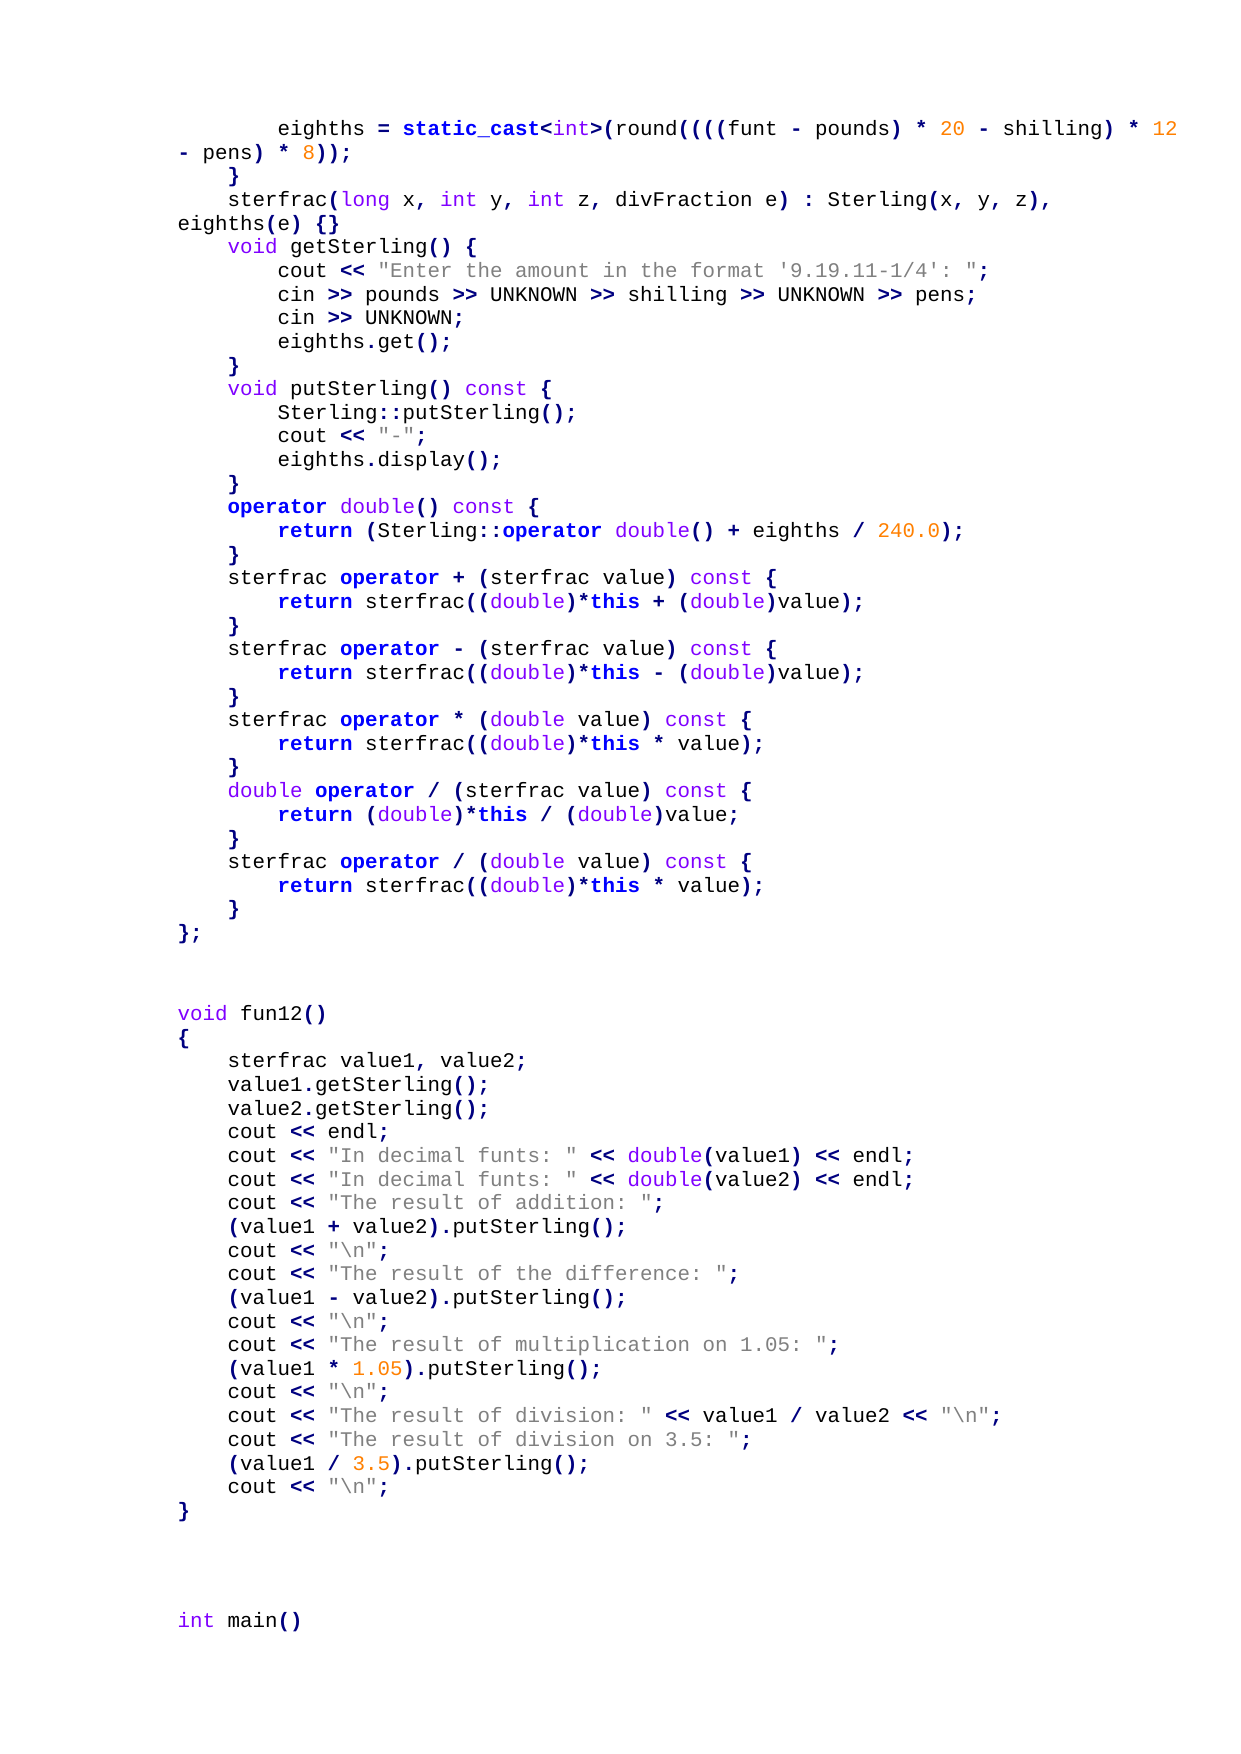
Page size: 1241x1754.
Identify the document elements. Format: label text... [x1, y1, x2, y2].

text sterfrac operator + (sterfrac value) const { [177, 567, 1181, 591]
text cout << "In decimal funts: " << double(value1) << endl; [177, 1145, 1181, 1169]
text } [177, 615, 1181, 638]
text cout << "-"; [177, 426, 1181, 449]
text return sterfrac((double)*this * value); [177, 875, 1181, 898]
text void getSterling() { [177, 236, 1181, 260]
text cout << "Enter the amount in the format '9.19.11-1/4': "; [177, 260, 1181, 284]
text (value1 + value2).putSterling(); [177, 1216, 1181, 1240]
text { [177, 1027, 1181, 1051]
text cout << "The result of the difference: "; [177, 1263, 1181, 1287]
text cout << "The result of addition: "; [177, 1192, 1181, 1216]
text cin >> pounds >> UNKNOWN >> shilling >> UNKNOWN >> pens; [177, 284, 1181, 307]
text sterfrac operator - (sterfrac value) const { [177, 638, 1181, 662]
text value1.getSterling(); [177, 1074, 1181, 1098]
text void fun12() [177, 1003, 1181, 1027]
text double operator / (sterfrac value) const { [177, 780, 1181, 804]
text return (Sterling::operator double() + eighths / 240.0); [177, 520, 1181, 544]
text operator double() const { [177, 496, 1181, 520]
text } [177, 757, 1181, 780]
text } [177, 1500, 1181, 1523]
text value2.getSterling(); [177, 1098, 1181, 1121]
text (value1 / 3.5).putSterling(); [177, 1452, 1181, 1476]
text cout << "\n"; [177, 1476, 1181, 1500]
text int main() [177, 1610, 1181, 1633]
text cout << "In decimal funts: " << double(value2) << endl; [177, 1169, 1181, 1192]
text cout << "\n"; [177, 1240, 1181, 1263]
text return (double)*this / (double)value; [177, 804, 1181, 827]
text sterfrac operator / (double value) const { [177, 851, 1181, 875]
text } [177, 544, 1181, 567]
text eighths.get(); [177, 331, 1181, 354]
text cin >> UNKNOWN; [177, 307, 1181, 331]
text return sterfrac((double)*this * value); [177, 733, 1181, 757]
text Sterling::putSterling(); [177, 402, 1181, 426]
text sterfrac value1, value2; [177, 1051, 1181, 1074]
text }; [177, 922, 1181, 946]
text } [177, 473, 1181, 496]
text cout << endl; [177, 1121, 1181, 1145]
text return sterfrac((double)*this - (double)value); [177, 662, 1181, 686]
text cout << "\n"; [177, 1311, 1181, 1334]
text void putSterling() const { [177, 378, 1181, 402]
text } [177, 165, 1181, 189]
text cout << "The result of division on 3.5: "; [177, 1429, 1181, 1452]
text } [177, 686, 1181, 709]
text return sterfrac((double)*this + (double)value); [177, 591, 1181, 615]
text cout << "The result of division: " << value1 / value2 << "\n"; [177, 1405, 1181, 1429]
text (value1 * 1.05).putSterling(); [177, 1358, 1181, 1382]
text sterfrac operator * (double value) const { [177, 709, 1181, 733]
text } [177, 898, 1181, 922]
text eighths = static_cast<int>(round((((funt - pounds) * 20 - shilling) * 12 - pens) * 8)); [177, 118, 1181, 165]
text cout << "\n"; [177, 1382, 1181, 1405]
text cout << "The result of multiplication on 1.05: "; [177, 1334, 1181, 1358]
text } [177, 354, 1181, 378]
text } [177, 827, 1181, 851]
text (value1 - value2).putSterling(); [177, 1287, 1181, 1311]
text sterfrac(long x, int y, int z, divFraction e) : Sterling(x, y, z), eighths(e) {} [177, 189, 1181, 236]
text eighths.display(); [177, 449, 1181, 473]
